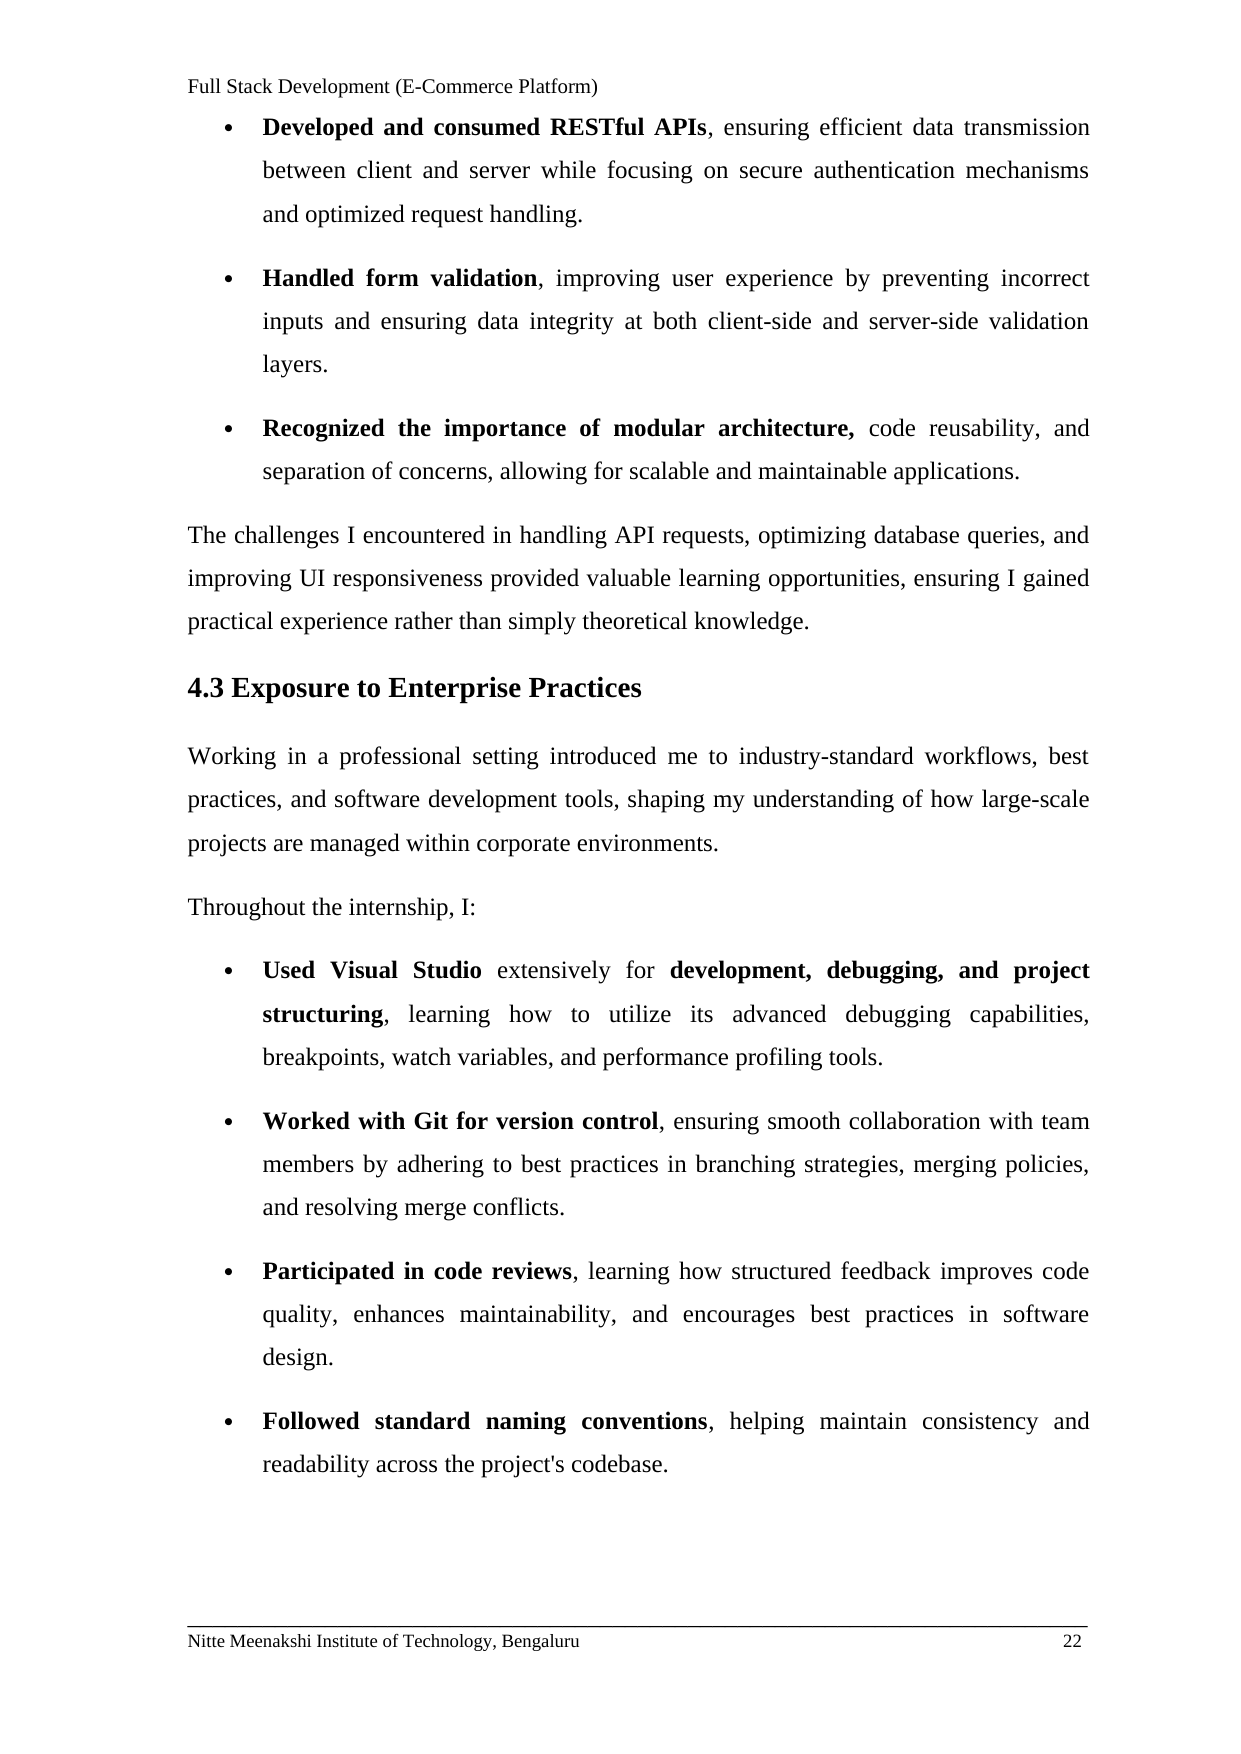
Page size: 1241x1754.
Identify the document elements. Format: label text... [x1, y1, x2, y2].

list Used Visual Studio extensively for development, debugging, and project structuring, learning how to utilize its advanced debugging capabilities, breakpoints, watch variables, and performance profiling tools. [225, 956, 1090, 1071]
text 4.3 Exposure to Enterprise Practices [187, 670, 1090, 704]
text Working in a professional setting introduced me to industry-standard workflows, best practices, and software development tools, shaping my understanding of how large-scale projects are managed within corporate environments. [187, 741, 1090, 856]
list Handled form validation, improving user experience by preventing incorrect inputs and ensuring data integrity at both client-side and server-side validation layers. [225, 263, 1090, 378]
list Developed and consumed RESTful APIs, ensuring efficient data transmission between client and server while focusing on secure authentication mechanisms and optimized request handling. [225, 112, 1090, 227]
list Participated in code reviews, learning how structured feedback improves code quality, enhances maintainability, and encourages best practices in software design. [225, 1256, 1090, 1371]
list Followed standard naming conventions, helping maintain consistency and readability across the project's codebase. [225, 1406, 1090, 1478]
text The challenges I encountered in handling API requests, optimizing database queries, and improving UI responsiveness provided valuable learning opportunities, ensuring I gained practical experience rather than simply theoretical knowledge. [187, 520, 1090, 635]
list Worked with Git for version control, ensuring smooth collaboration with team members by adhering to best practices in branching strategies, merging policies, and resolving merge conflicts. [225, 1106, 1090, 1221]
text Throughout the internship, I: [187, 892, 1090, 920]
list Recognized the importance of modular architecture, code reusability, and separation of concerns, allowing for scalable and maintainable applications. [225, 413, 1090, 485]
